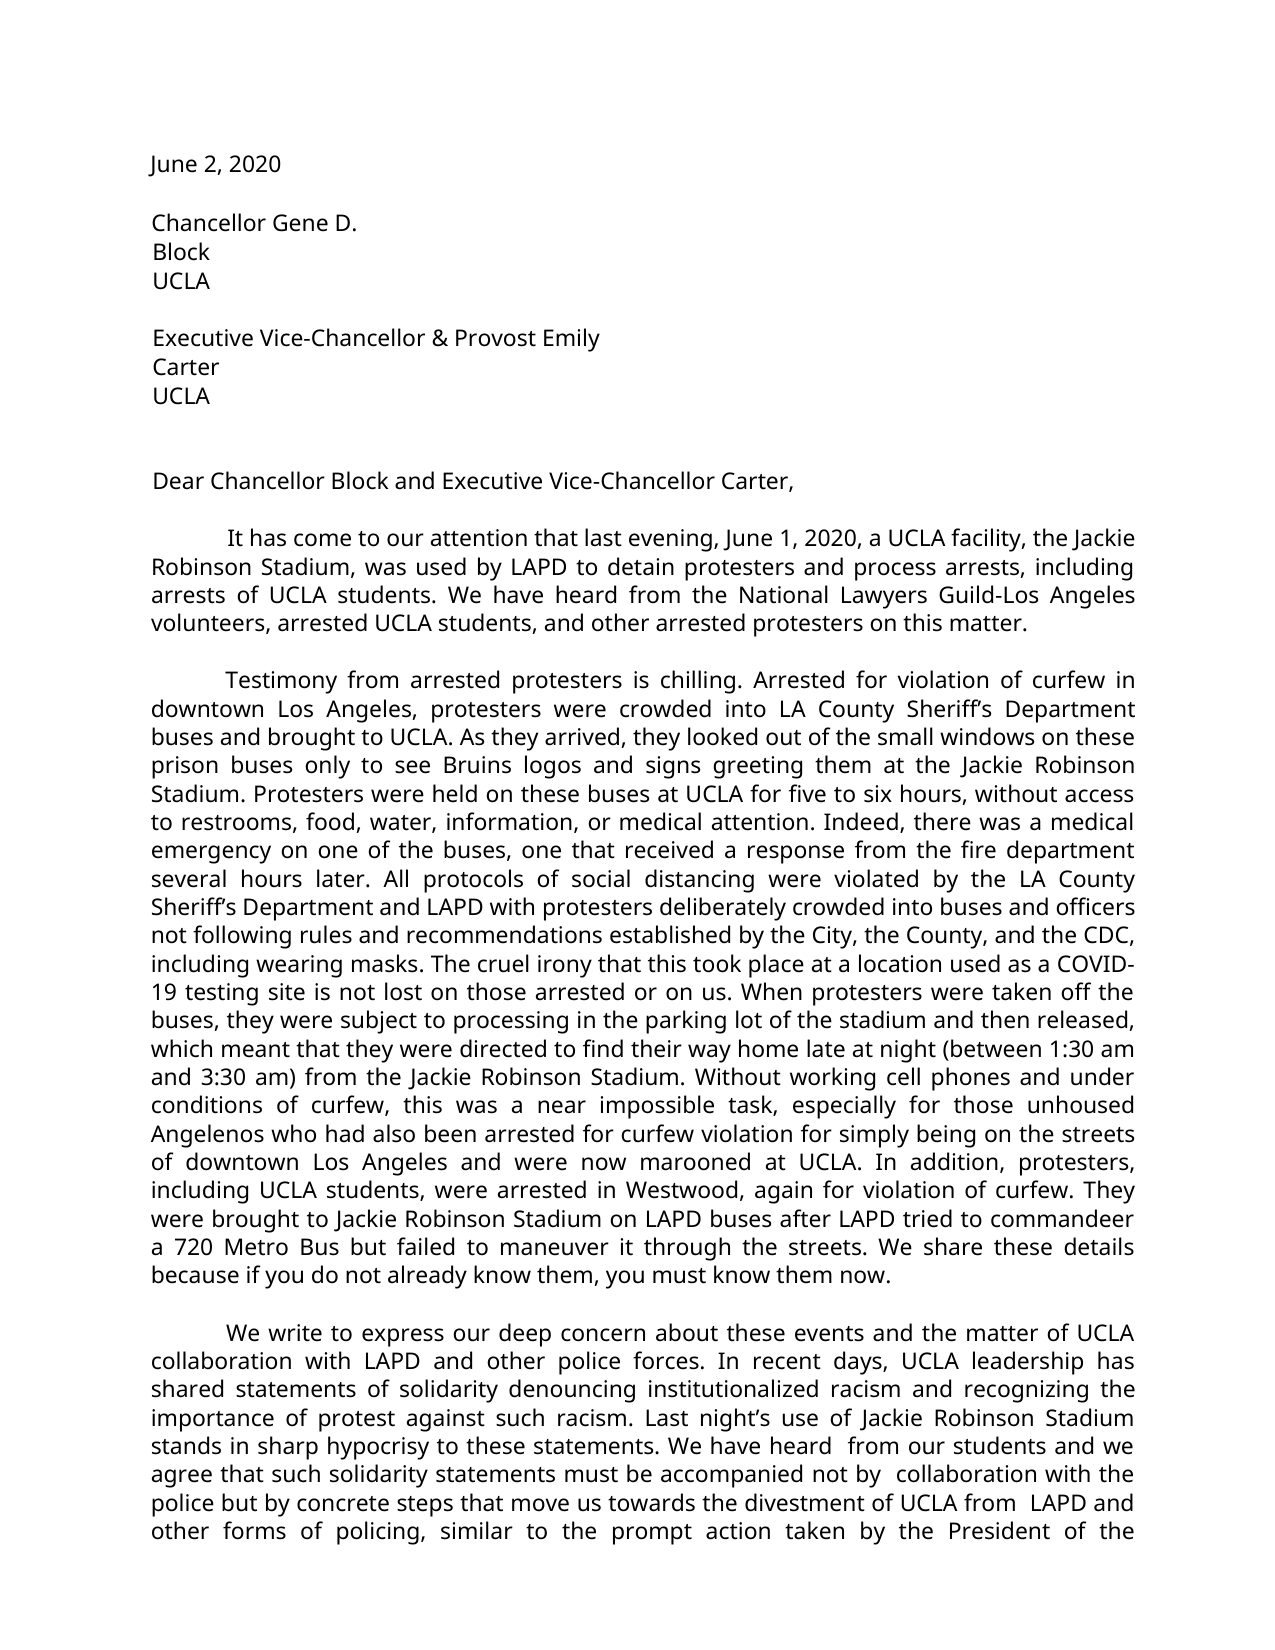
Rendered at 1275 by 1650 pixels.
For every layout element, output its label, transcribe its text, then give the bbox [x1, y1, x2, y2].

text Chancellor Gene D. Block UCLA [151, 208, 403, 296]
text It has come to our attention that last evening, June 1, 2020, a UCLA facility, the Jackie Robinson Stadium, was used by LAPD to detain protesters and process arrests, including arrests of UCLA students. We have heard from the National Lawyers Guild-Los Angeles volunteers, arrested UCLA students, and other arrested protesters on this matter. [151, 524, 1136, 637]
text Dear Chancellor Block and Executive Vice-Chancellor Carter, [152, 467, 1138, 495]
text Executive Vice-Chancellor & Provost Emily Carter UCLA [152, 323, 613, 410]
text Testimony from arrested protesters is chilling. Arrested for violation of curfew in downtown Los Angeles, protesters were crowded into LA County Sheriff’s Department buses and brought to UCLA. As they arrived, they looked out of the small windows on these prison buses only to see Bruins logos and signs greeting them at the Jackie Robinson Stadium. Protesters were held on these buses at UCLA for five to six hours, without access to restrooms, food, water, information, or medical attention. Indeed, there was a medical emergency on one of the buses, one that received a response from the fire department several hours later. All protocols of social distancing were violated by the LA County Sheriff’s Department and LAPD with protesters deliberately crowded into buses and officers not following rules and recommendations established by the City, the County, and the CDC, including wearing masks. The cruel irony that this took place at a location used as a COVID-19 testing site is not lost on those arrested or on us. When protesters were taken off the buses, they were subject to processing in the parking lot of the stadium and then released, which meant that they were directed to find their way home late at night (between 1:30 am and 3:30 am) from the Jackie Robinson Stadium. Without working cell phones and under conditions of curfew, this was a near impossible task, especially for those unhoused Angelenos who had also been arrested for curfew violation for simply being on the streets of downtown Los Angeles and were now marooned at UCLA. In addition, protesters, including UCLA students, were arrested in Westwood, again for violation of curfew. They were brought to Jackie Robinson Stadium on LAPD buses after LAPD tried to commandeer a 720 Metro Bus but failed to maneuver it through the streets. We share these details because if you do not already know them, you must know them now. [151, 666, 1136, 1289]
text June 2, 2020 [150, 150, 1138, 178]
